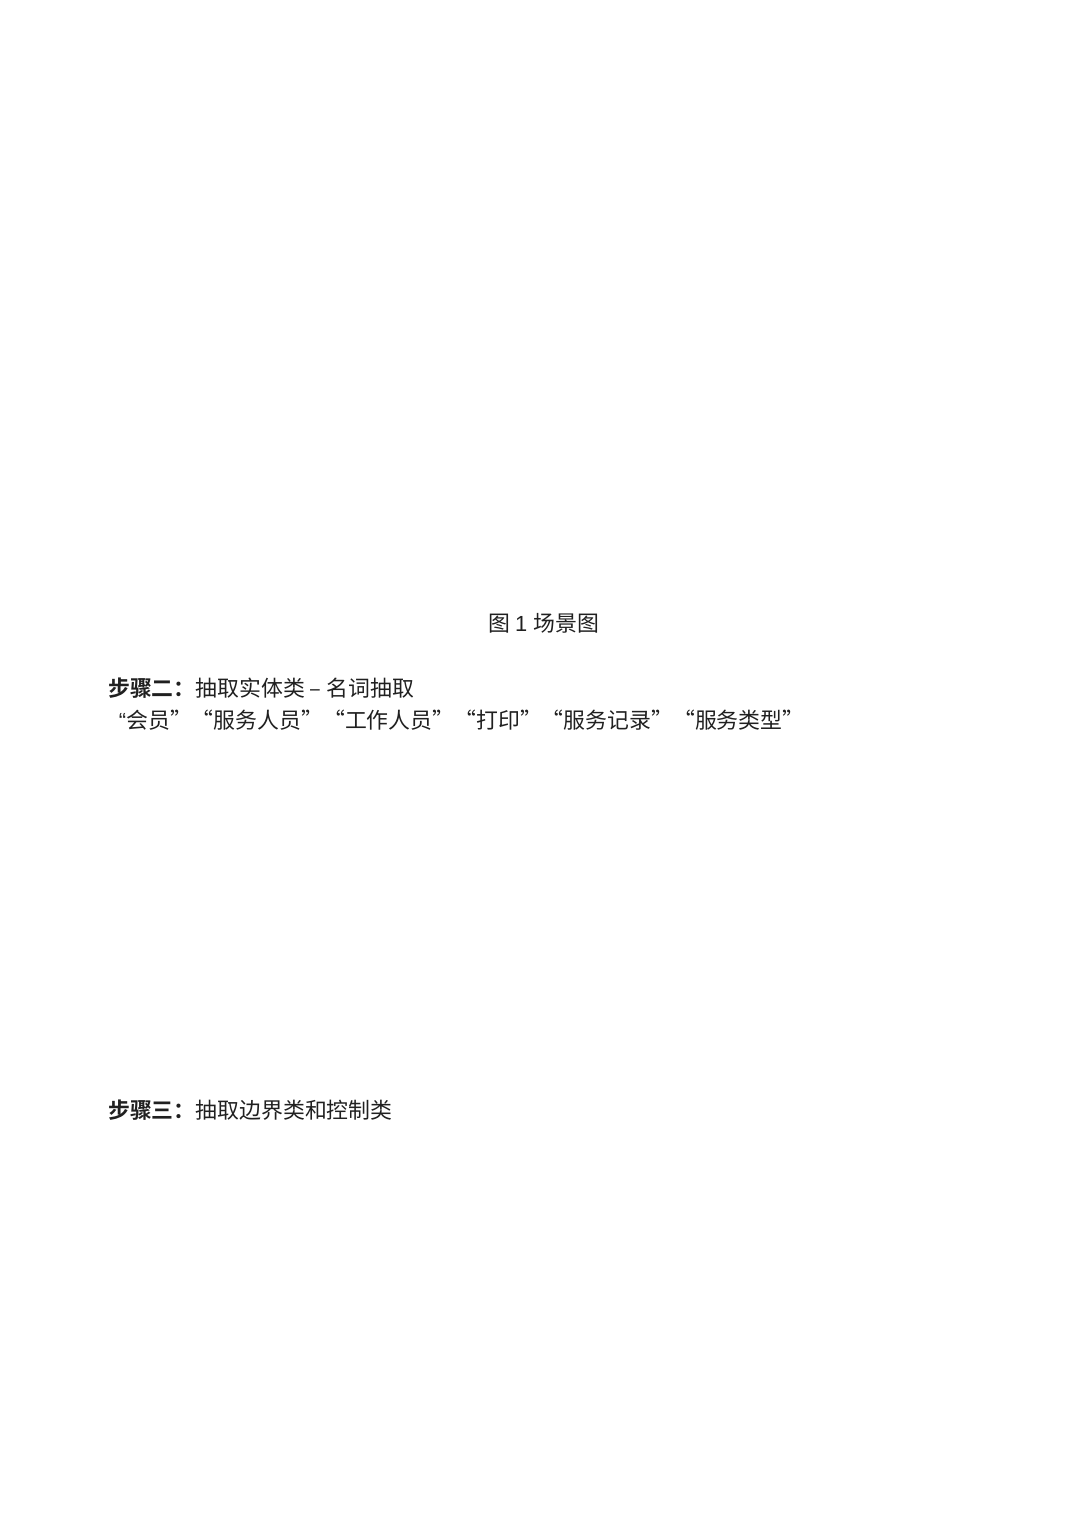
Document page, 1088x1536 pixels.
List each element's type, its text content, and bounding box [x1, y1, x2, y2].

text 图1 场景图 [75, 605, 1012, 638]
text 步骤二：抽取实体类 – 名词抽取 [75, 670, 1012, 703]
text “会员”“服务人员”“工作人员”“打印”“服务记录”“服务类型” [75, 703, 1012, 735]
text 步骤三：抽取边界类和控制类 [75, 1093, 1012, 1125]
